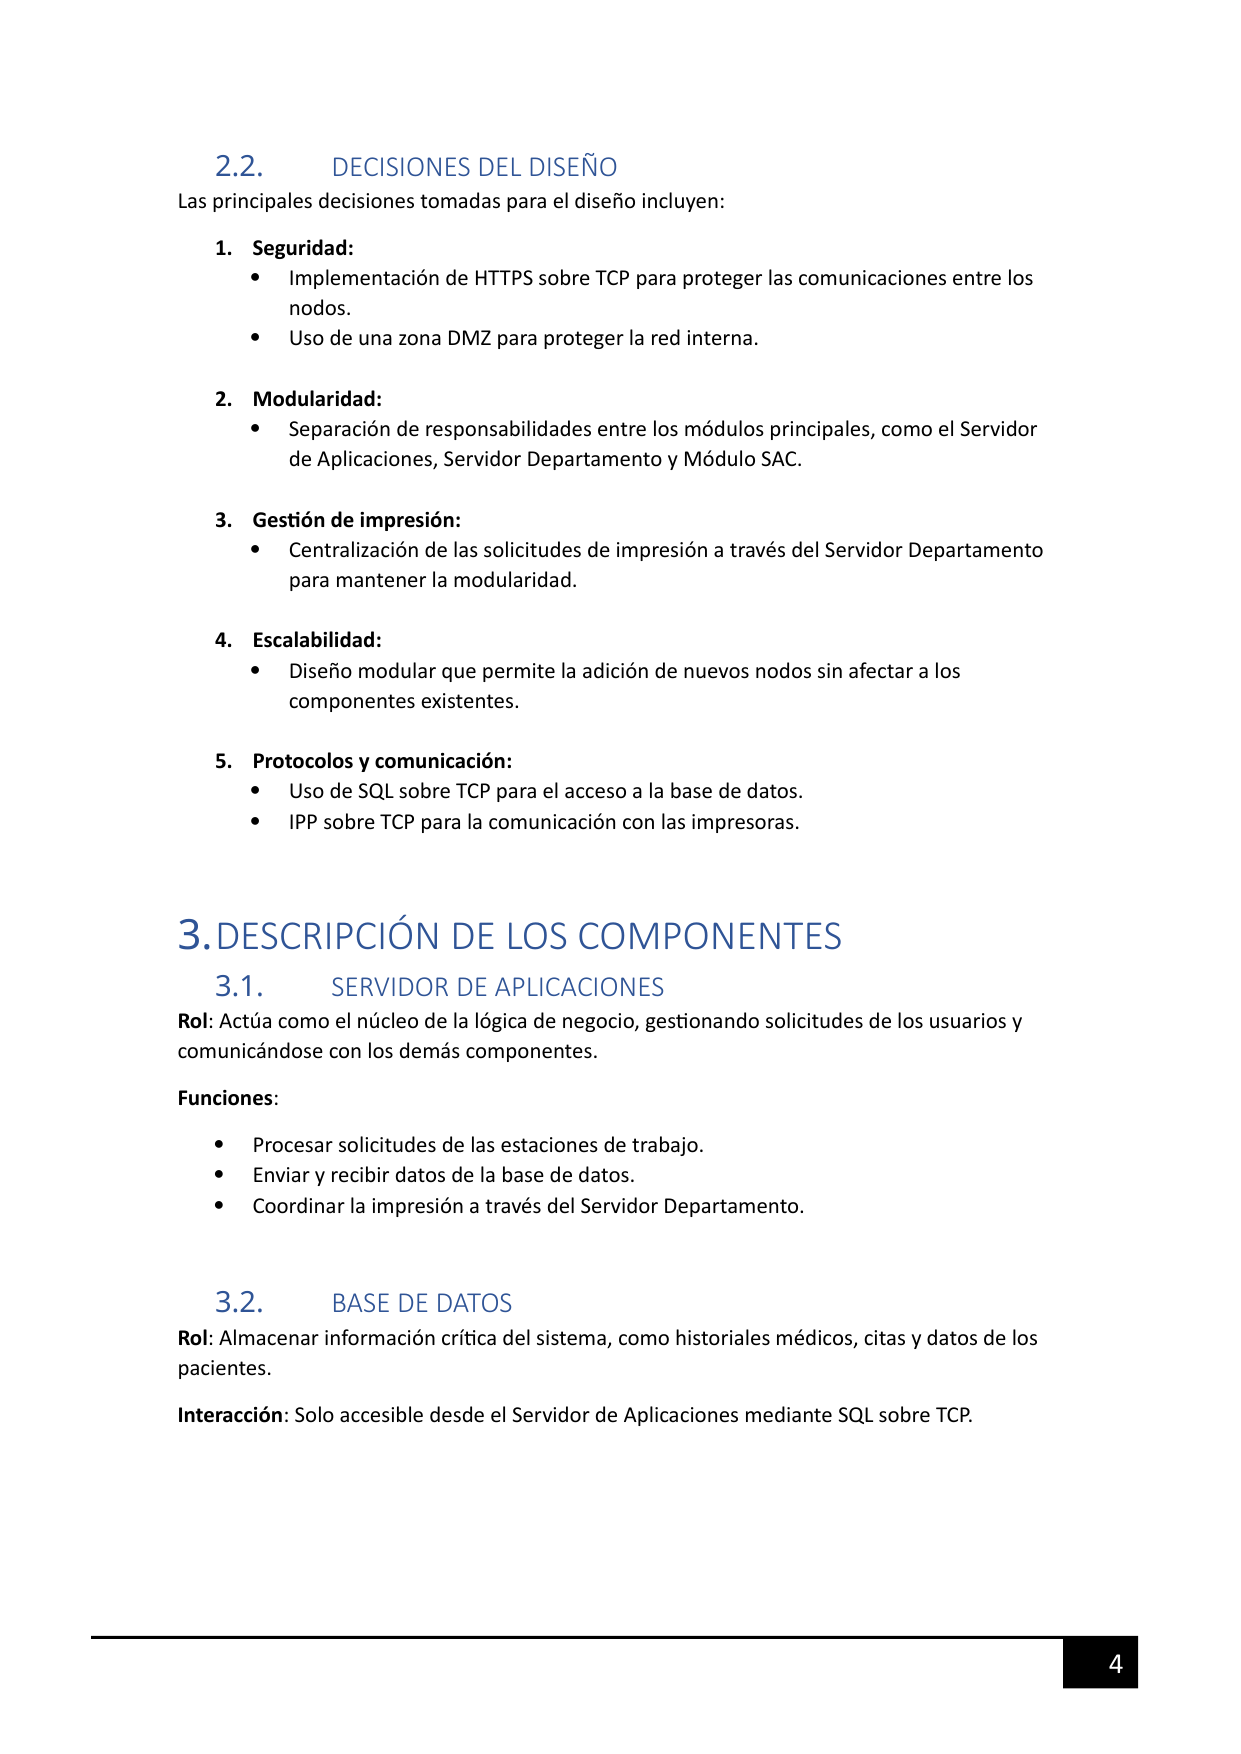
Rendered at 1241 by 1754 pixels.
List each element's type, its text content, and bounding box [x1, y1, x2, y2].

text Las principales decisiones tomadas para el diseño incluyen: [177, 186, 1063, 214]
list Procesar solicitudes de las estaciones de trabajo. [215, 1130, 1063, 1158]
subtitle DESCRIPCIÓN DE LOS COMPONENTES [177, 909, 1063, 960]
list Implementación de HTTPS sobre TCP para proteger las comunicaciones entre los nodos. [251, 263, 1063, 321]
text Funciones: [177, 1083, 1063, 1112]
text Rol: Actúa como el núcleo de la lógica de negocio, gestionando solicitudes de los usuarios y comunicándose con los demás componentes. [177, 1006, 1063, 1065]
list Separación de responsabilidades entre los módulos principales, como el Servidor de Aplicaciones, Servidor Departamento y Módulo SAC. [251, 414, 1063, 472]
list Centralización de las solicitudes de impresión a través del Servidor Departamento para mantener la modularidad. [251, 535, 1063, 593]
list Gestión de impresión: [215, 505, 1063, 533]
list Uso de SQL sobre TCP para el acceso a la base de datos. [251, 777, 1063, 805]
subtitle BASE DE DATOS [215, 1284, 1063, 1320]
subtitle SERVIDOR DE APLICACIONES [215, 968, 1063, 1004]
list Modularidad: [215, 384, 1063, 412]
list Enviar y recibir datos de la base de datos. [215, 1161, 1063, 1189]
text Rol: Almacenar información crítica del sistema, como historiales médicos, citas y datos de los pacientes. [177, 1323, 1063, 1381]
subtitle DECISIONES DEL DISEÑO [215, 148, 1063, 183]
text Interacción: Solo accesible desde el Servidor de Aplicaciones mediante SQL sobre TCP. [177, 1400, 1063, 1428]
list Escalabilidad: [215, 626, 1063, 654]
list Protocolos y comunicación: [215, 746, 1063, 774]
list Coordinar la impresión a través del Servidor Departamento. [215, 1191, 1063, 1219]
list Uso de una zona DMZ para proteger la red interna. [251, 323, 1063, 352]
list IPP sobre TCP para la comunicación con las impresoras. [251, 807, 1063, 835]
list Diseño modular que permite la adición de nuevos nodos sin afectar a los componentes existentes. [251, 656, 1063, 714]
list Seguridad: [215, 233, 1063, 261]
